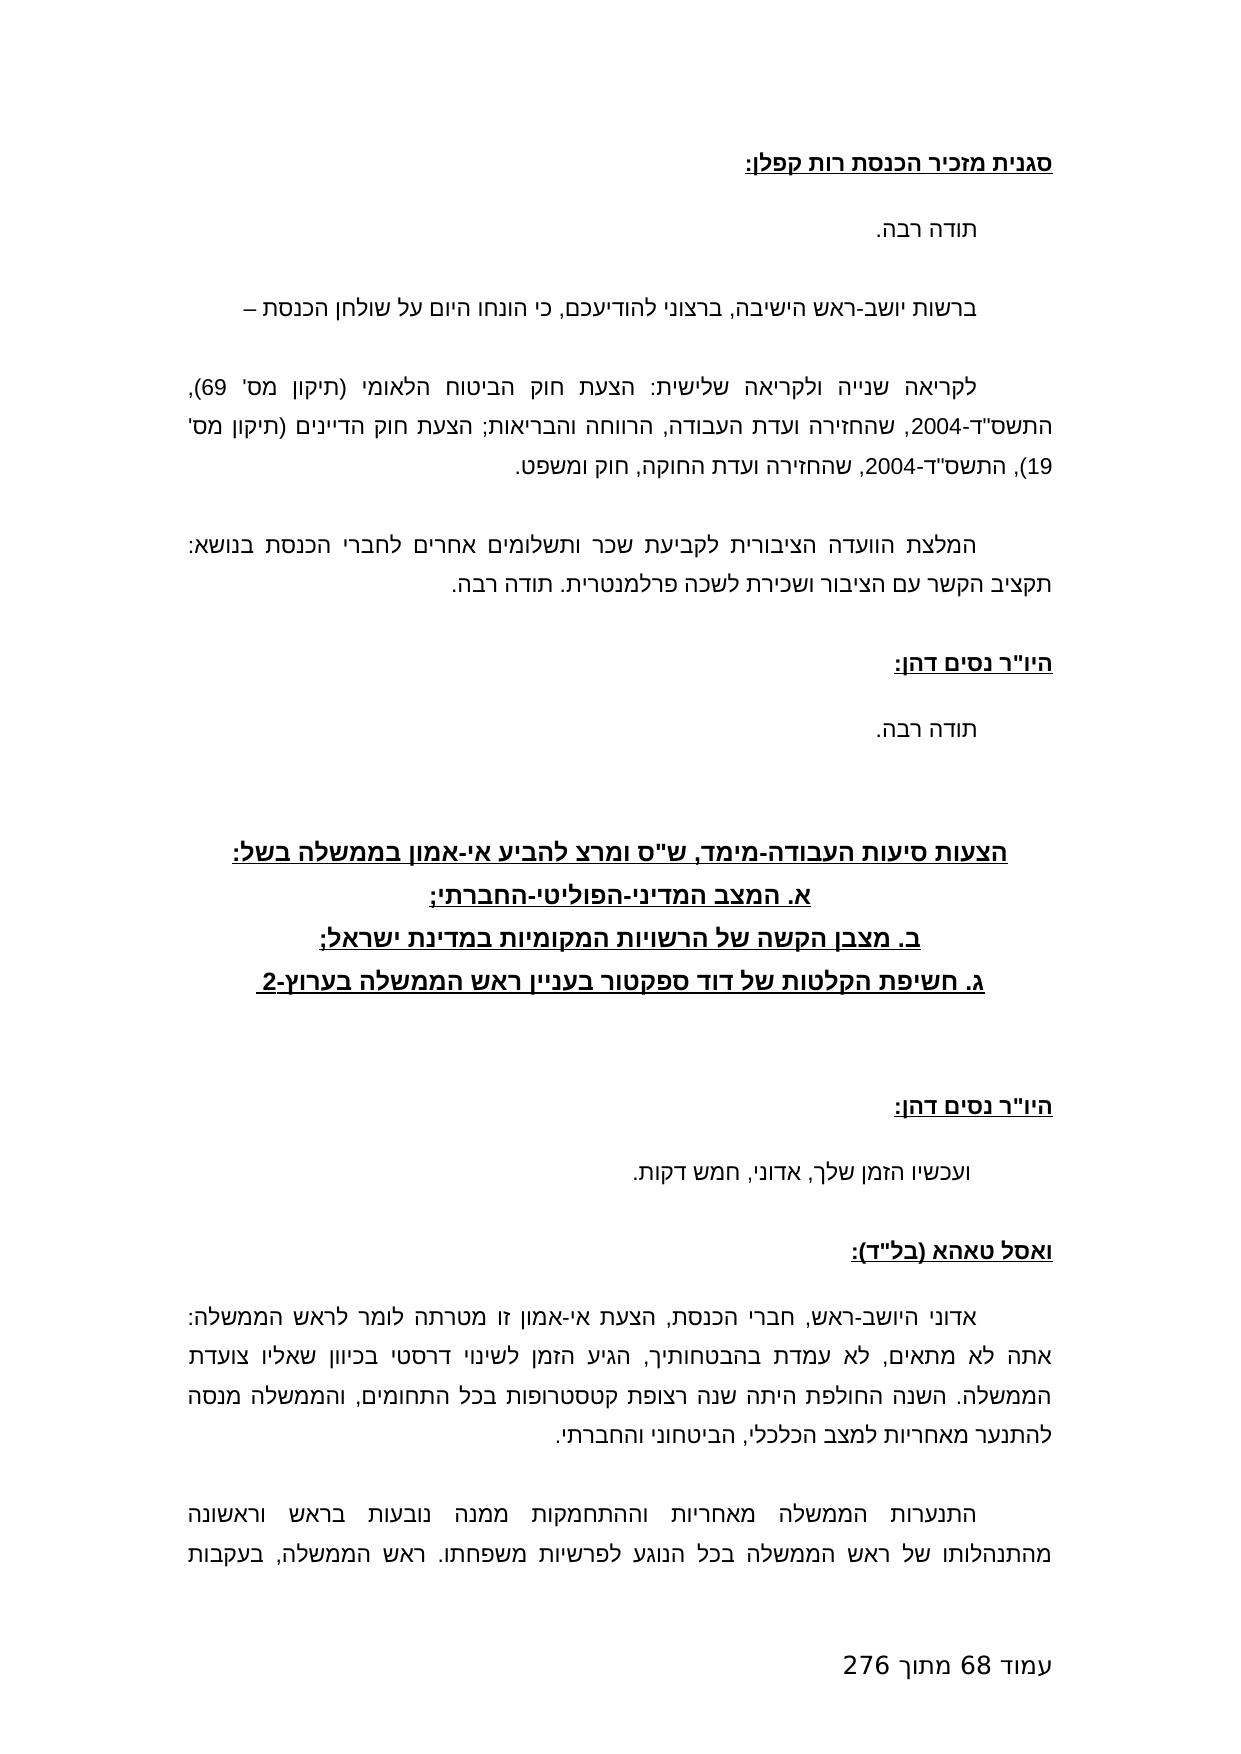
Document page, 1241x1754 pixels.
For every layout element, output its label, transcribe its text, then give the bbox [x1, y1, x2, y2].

text ואסל טאהא (בל"ד): [187, 1238, 1053, 1264]
text ברשות יושב-ראש הישיבה, ברצוני להודיעכם, כי הונחו היום על שולחן הכנסת – [187, 295, 1053, 321]
text א. המצב המדיני-הפוליטי-החברתי; [187, 881, 1053, 910]
text ג. חשיפת הקלטות של דוד ספקטור בעניין ראש הממשלה בערוץ-2 [187, 967, 1053, 996]
text היו"ר נסים דהן: [187, 1093, 1053, 1119]
text אדוני היושב-ראש, חברי הכנסת, הצעת אי-אמון זו מטרתה לומר לראש הממשלה: אתה לא מתאים, לא עמדת בהבטחותיך, הגיע הזמן לשינוי דרסטי בכיוון שאליו צועדת הממשלה. השנה החולפת היתה שנה רצופת קטסטרופות בכל התחומים, והממשלה מנסה להתנער מאחריות למצב הכלכלי, הביטחוני והחברתי. [187, 1304, 1053, 1448]
text המלצת הוועדה הציבורית לקביעת שכר ותשלומים אחרים לחברי הכנסת בנושא: תקציב הקשר עם הציבור ושכירת לשכה פרלמנטרית. תודה רבה. [187, 532, 1053, 597]
text תודה רבה. [187, 716, 1053, 742]
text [187, 1501, 1053, 1567]
text סגנית מזכיר הכנסת רות קפלן: [187, 150, 1053, 176]
text הצעות סיעות העבודה-מימד, ש"ס ומרצ להביע אי-אמון בממשלה בשל: [187, 838, 1053, 867]
text ב. מצבן הקשה של הרשויות המקומיות במדינת ישראל; [187, 924, 1053, 953]
text ועכשיו הזמן שלך, אדוני, חמש דקות. [187, 1159, 1053, 1185]
text לקריאה שנייה ולקריאה שלישית: הצעת חוק הביטוח הלאומי (תיקון מס' 69), התשס"ד-2004, שהחזירה ועדת העבודה, הרווחה והבריאות; הצעת חוק הדיינים (תיקון מס' 19), התשס"ד-2004, שהחזירה ועדת החוקה, חוק ומשפט. [187, 374, 1053, 479]
text תודה רבה. [187, 216, 1053, 242]
text היו"ר נסים דהן: [187, 650, 1053, 676]
